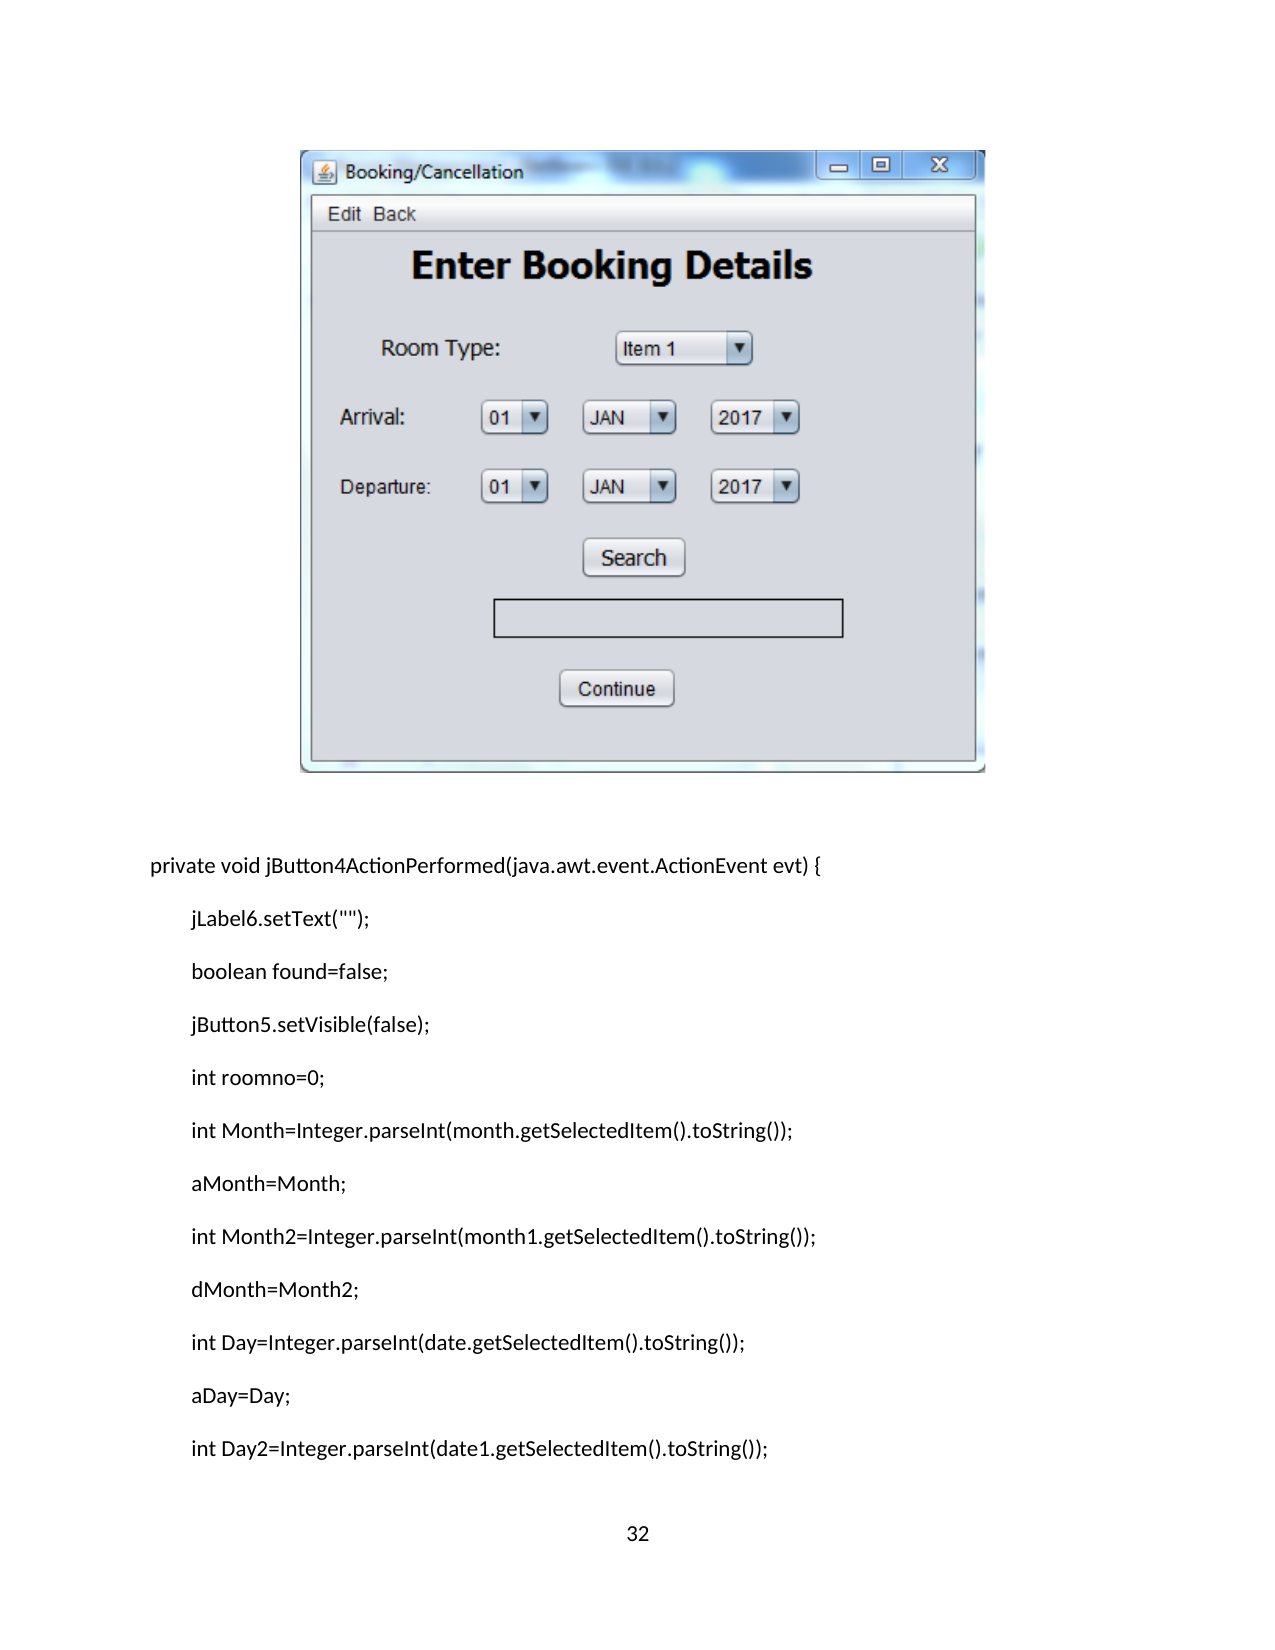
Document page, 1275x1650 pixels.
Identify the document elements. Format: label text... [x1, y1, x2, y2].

text int roomno=0; [150, 1063, 1125, 1091]
text int Day=Integer.parseInt(date.getSelectedItem().toString()); [150, 1328, 1125, 1356]
text aMonth=Month; [150, 1169, 1125, 1197]
text int Month=Integer.parseInt(month.getSelectedItem().toString()); [150, 1116, 1125, 1144]
text aDay=Day; [150, 1381, 1125, 1409]
text jLabel6.setText(""); [150, 904, 1125, 932]
text private void jButton4ActionPerformed(java.awt.event.ActionEvent evt) { [150, 851, 1125, 879]
text jButton5.setVisible(false); [150, 1010, 1125, 1038]
picture [300, 150, 986, 773]
text int Month2=Integer.parseInt(month1.getSelectedItem().toString()); [150, 1222, 1125, 1250]
text boolean found=false; [150, 957, 1125, 985]
text dMonth=Month2; [150, 1275, 1125, 1303]
text int Day2=Integer.parseInt(date1.getSelectedItem().toString()); [150, 1434, 1125, 1462]
